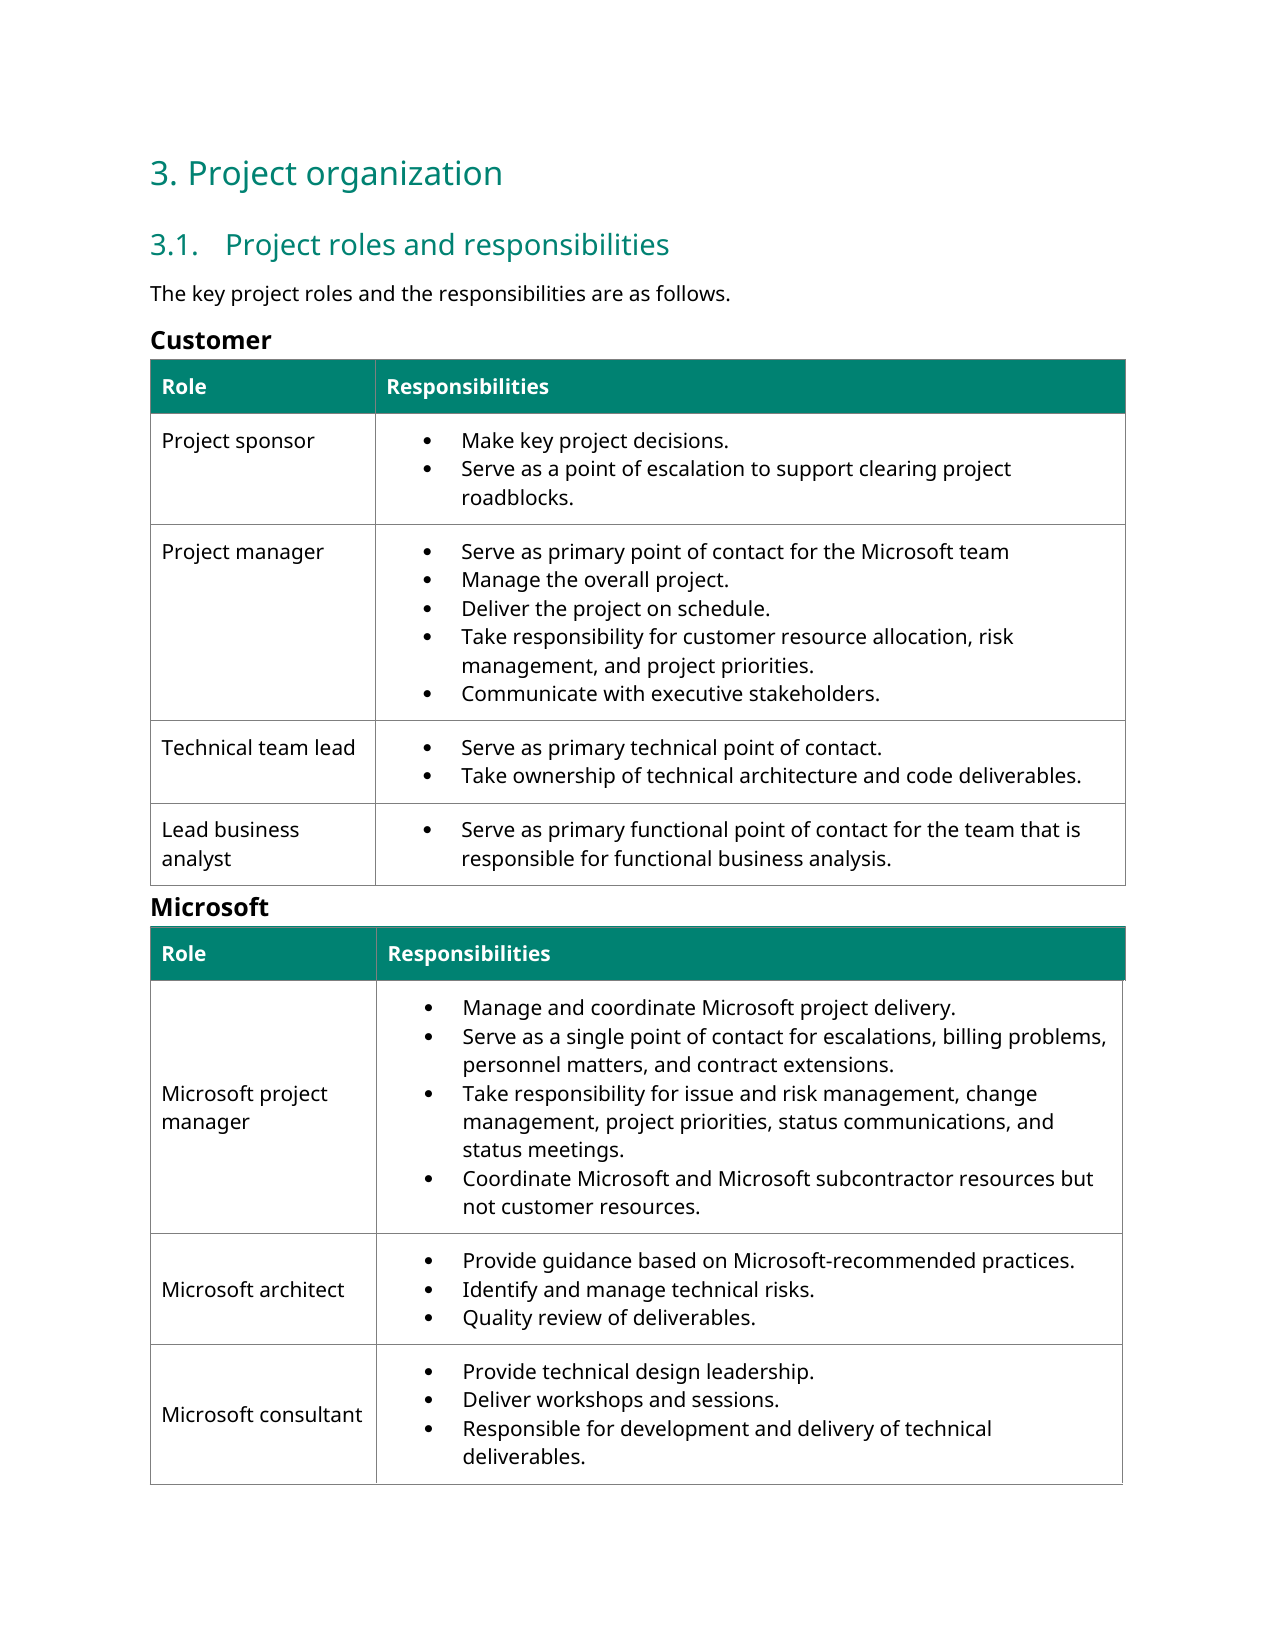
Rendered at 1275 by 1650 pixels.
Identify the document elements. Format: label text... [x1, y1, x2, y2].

table_header Responsibilities [376, 360, 1125, 413]
subtitle Project roles and responsibilities [150, 224, 1125, 264]
table_cell Provide technical design leadership. Deliver workshops and sessions. Responsible for development and delivery of technical deliverables. [377, 1345, 1122, 1483]
table_header Role [151, 360, 375, 413]
table_cell Project sponsor [151, 414, 375, 524]
table_cell Serve as primary point of contact for the Microsoft team Manage the overall project. Deliver the project on schedule. Take responsibility for customer resource allocation, risk management, and project priorities. Communicate with executive stakeholders. [376, 525, 1125, 720]
table_cell Microsoft project manager [151, 981, 376, 1233]
table_header Responsibilities [377, 928, 1125, 980]
table_header Role [151, 928, 376, 980]
table_cell Technical team lead [151, 721, 375, 802]
table_cell Manage and coordinate Microsoft project delivery. Serve as a single point of contact for escalations, billing problems, personnel matters, and contract extensions. Take responsibility for issue and risk management, change management, project priorities, status communications, and status meetings. Coordinate Microsoft and Microsoft subcontractor resources but not customer resources. [377, 981, 1122, 1233]
table_cell Microsoft architect [151, 1234, 376, 1344]
text The key project roles and the responsibilities are as follows. [150, 279, 1125, 308]
table_cell Serve as primary technical point of contact. Take ownership of technical architecture and code deliverables. [376, 721, 1125, 802]
table_cell Microsoft consultant [151, 1345, 376, 1483]
subtitle Microsoft [150, 889, 1125, 924]
table_cell Make key project decisions. Serve as a point of escalation to support clearing project roadblocks. [376, 414, 1125, 524]
subtitle Project organization [150, 150, 1125, 195]
table_cell Provide guidance based on Microsoft-recommended practices. Identify and manage technical risks. Quality review of deliverables. [377, 1234, 1122, 1344]
table_cell Project manager [151, 525, 375, 720]
subtitle Customer [150, 322, 1125, 356]
table_cell Lead business analyst [151, 804, 375, 885]
table_cell Serve as primary functional point of contact for the team that is responsible for functional business analysis. [376, 804, 1125, 885]
